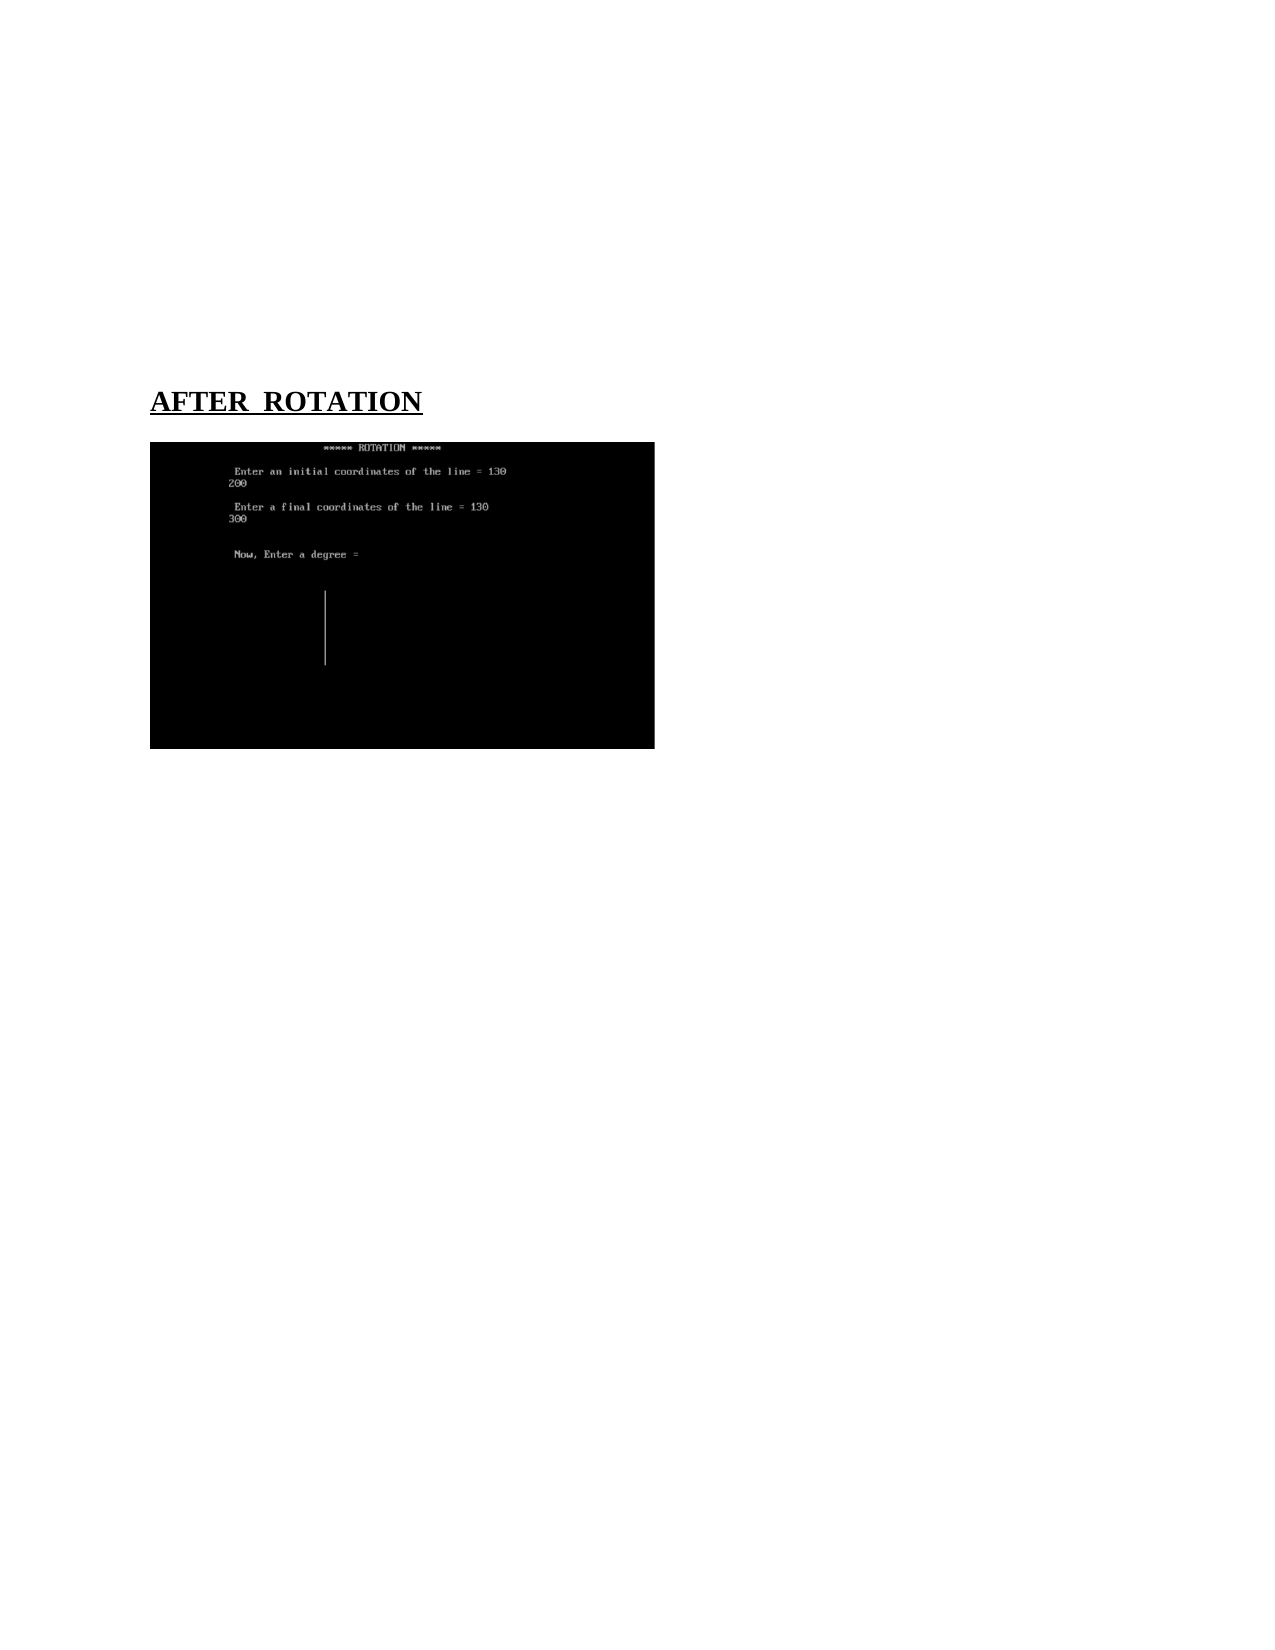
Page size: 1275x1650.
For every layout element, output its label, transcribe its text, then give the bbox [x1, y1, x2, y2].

picture [150, 442, 655, 749]
text AFTER ROTATION [150, 384, 1125, 418]
